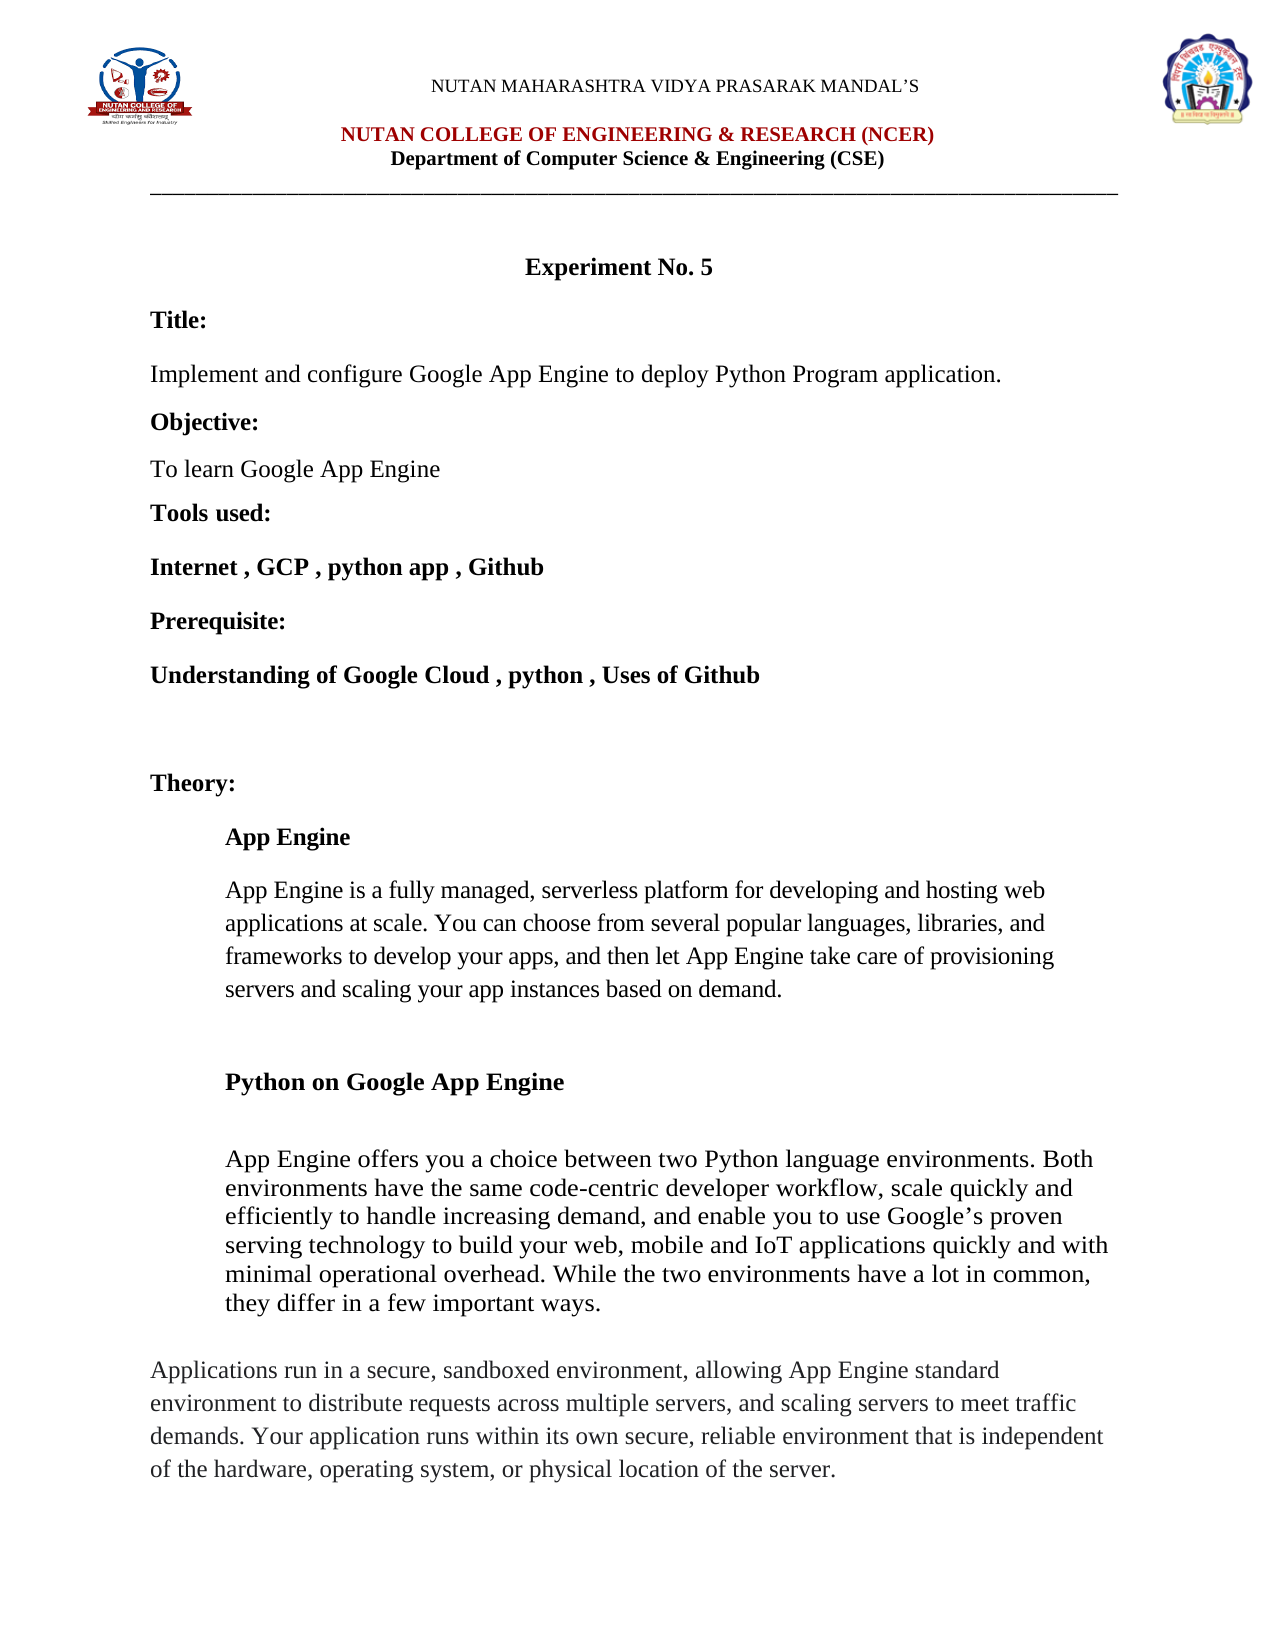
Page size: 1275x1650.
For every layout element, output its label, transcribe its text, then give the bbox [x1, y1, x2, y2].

picture [82, 43, 194, 126]
text Tools used: [150, 498, 1125, 527]
picture [1161, 31, 1256, 126]
text Prerequisite: [150, 606, 1125, 635]
text Objective: [150, 407, 1125, 435]
text Understanding of Google Cloud , python , Uses of Github [150, 660, 1125, 689]
text To learn Google App Engine [150, 454, 1125, 483]
text Theory: [150, 768, 1125, 796]
text App Engine [225, 822, 1125, 850]
text App Engine is a fully managed, serverless platform for developing and hosting web applications at scale. You can choose from several popular languages, libraries, and frameworks to develop your apps, and then let App Engine take care of provisioning servers and scaling your app instances based on demand. [225, 875, 1125, 1003]
text Internet , GCP , python app , Github [150, 552, 1125, 581]
subtitle App Engine offers you a choice between two Python language environments. Both environments have the same code-centric developer workflow, scale quickly and efficiently to handle increasing demand, and enable you to use Google’s proven serving technology to build your web, mobile and IoT applications quickly and with minimal operational overhead. While the two environments have a lot in common, they differ in a few important ways. [225, 1144, 1125, 1316]
text Experiment No. 5 [450, 252, 1125, 280]
text Implement and configure Google App Engine to deploy Python Program application. [150, 359, 1125, 388]
subtitle Python on Google App Engine [182, 1067, 1071, 1096]
text Applications run in a secure, sandboxed environment, allowing App Engine standard environment to distribute requests across multiple servers, and scaling servers to meet traffic demands. Your application runs within its own secure, reliable environment that is independent of the hardware, operating system, or physical location of the server. [150, 1355, 1125, 1483]
text Title: [150, 305, 1125, 334]
